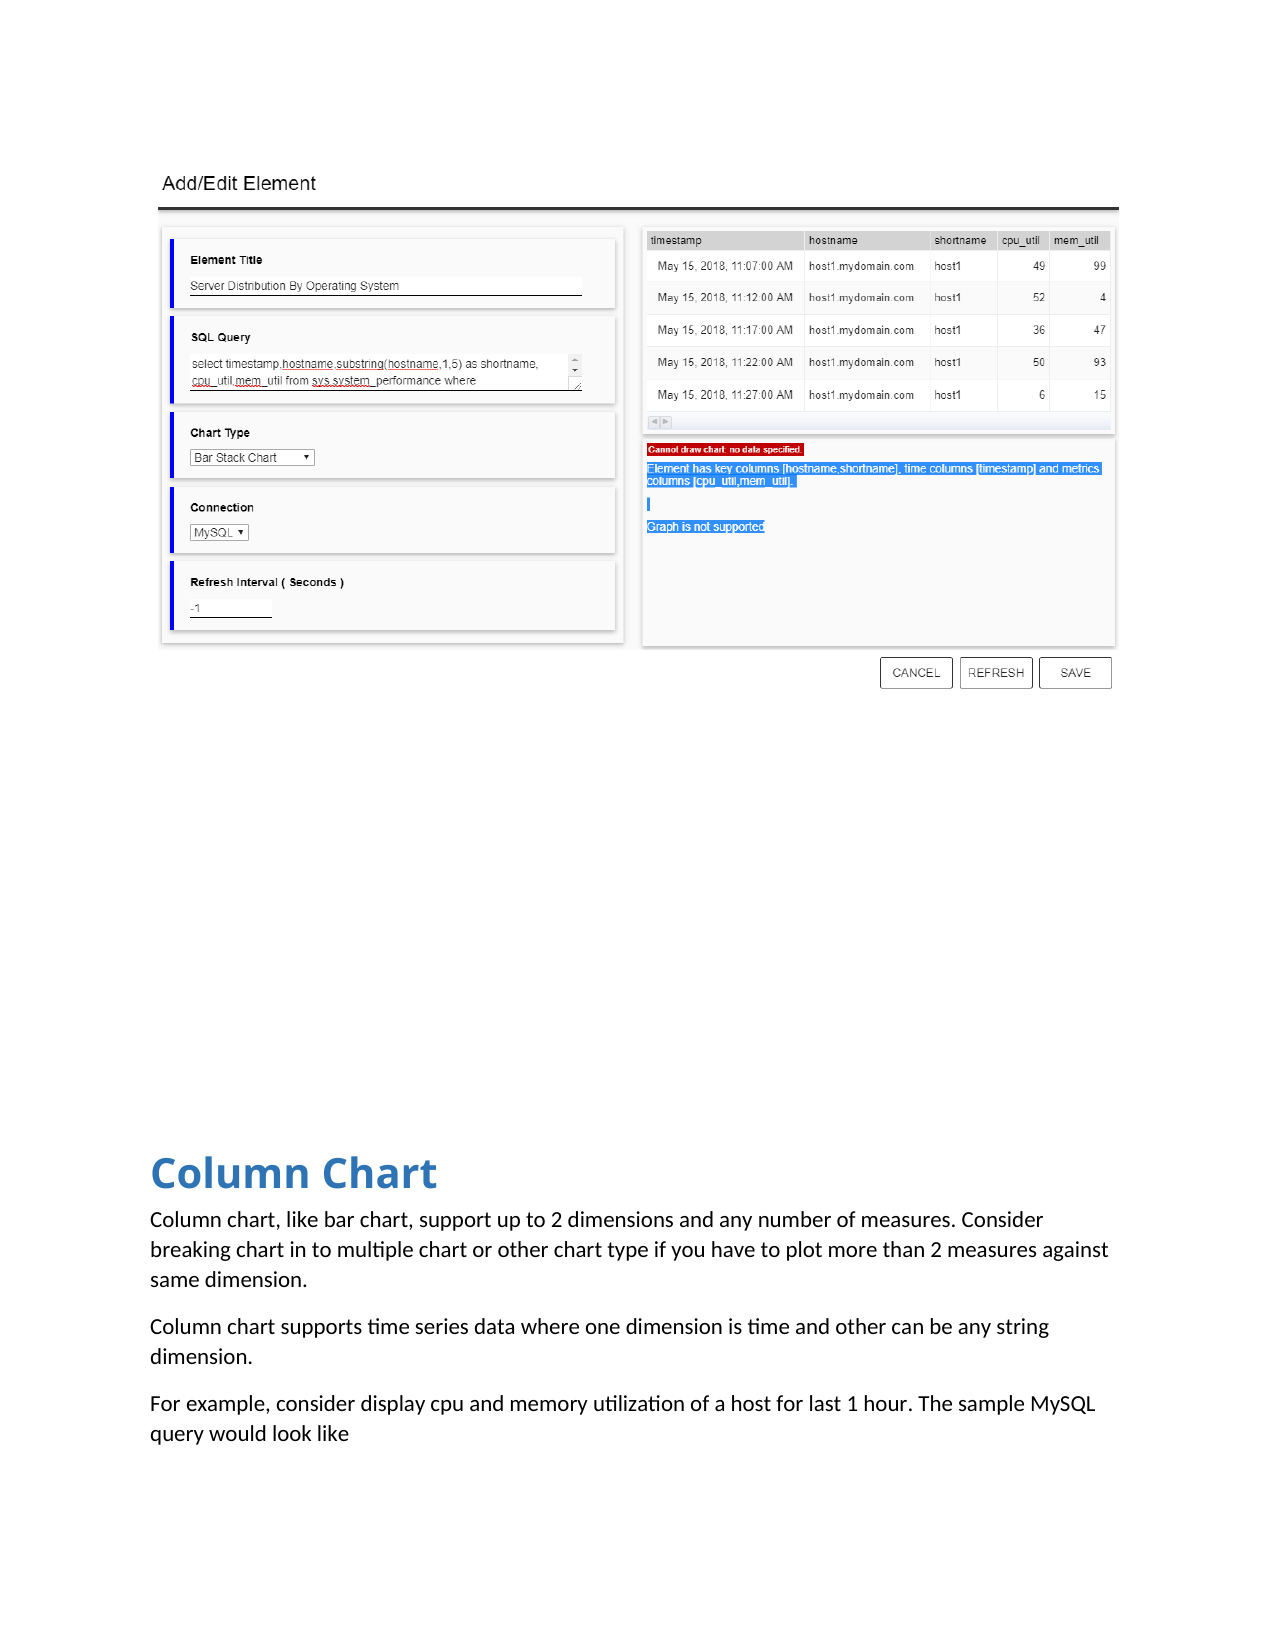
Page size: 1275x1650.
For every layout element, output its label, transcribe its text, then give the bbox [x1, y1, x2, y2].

picture [150, 150, 1125, 703]
text For example, consider display cpu and memory utilization of a host for last 1 hour. The sample MySQL query would look like [150, 1389, 1125, 1448]
text Column chart, like bar chart, support up to 2 dimensions and any number of measures. Consider breaking chart in to multiple chart or other chart type if you have to plot more than 2 measures against same dimension. [150, 1205, 1125, 1293]
text Column chart supports time series data where one dimension is time and other can be any string dimension. [150, 1312, 1125, 1371]
subtitle Column Chart [150, 1144, 1125, 1201]
